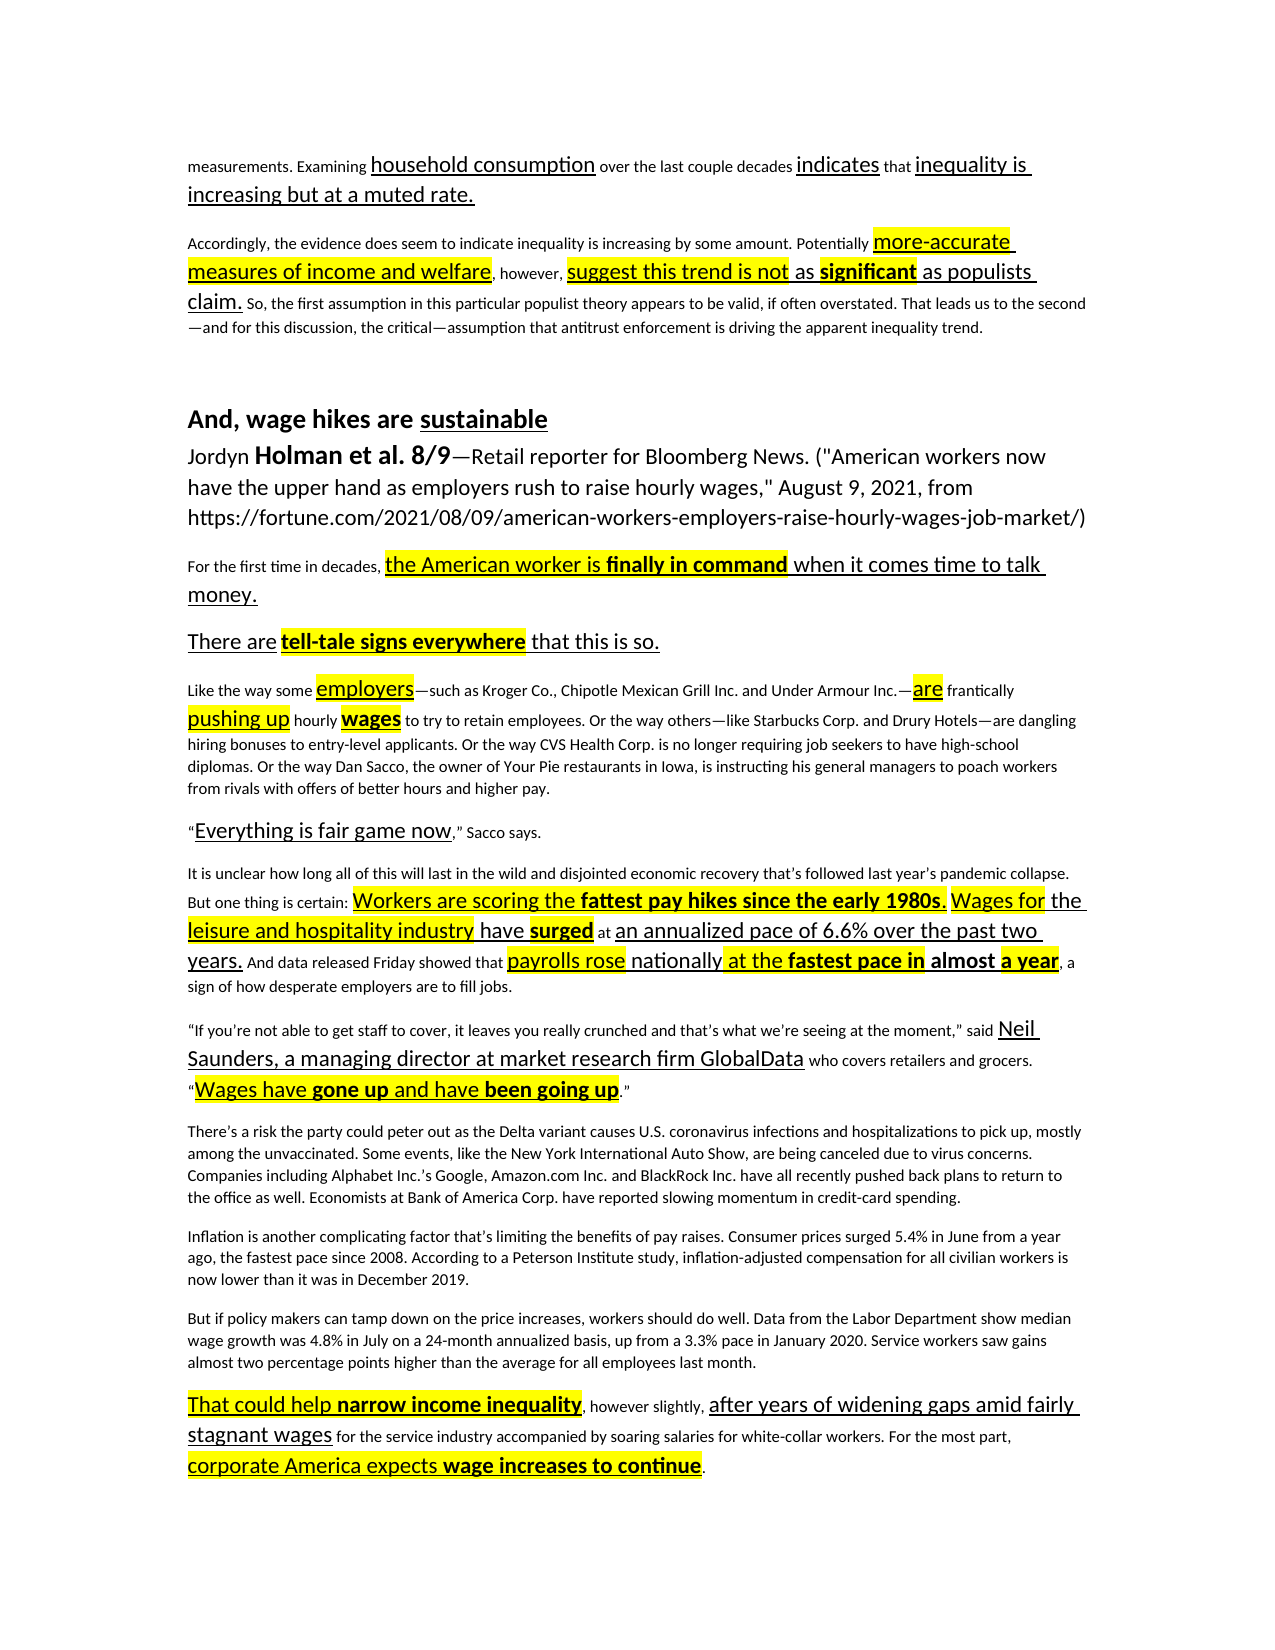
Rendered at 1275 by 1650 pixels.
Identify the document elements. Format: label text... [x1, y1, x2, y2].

text That could help narrow income inequality, however slightly, after years of widening gaps amid fairly stagnant wages for the service industry accompanied by soaring salaries for white-collar workers. For the most part, corporate America expects wage increases to continue. [187, 1390, 1087, 1479]
subtitle And, wage hikes are sustainable [187, 402, 1087, 436]
text “Everything is fair game now,” Sacco says. [187, 816, 1087, 844]
text There are tell-tale signs everywhere that this is so. [187, 627, 1087, 656]
text Inflation is another complicating factor that’s limiting the benefits of pay raises. Consumer prices surged 5.4% in June from a year ago, the fastest pace since 2008. According to a Peterson Institute study, inflation-adjusted compensation for all civilian workers is now lower than it was in December 2019. [187, 1226, 1087, 1290]
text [187, 150, 1087, 208]
text “If you’re not able to get staff to cover, it leaves you really crunched and that’s what we’re seeing at the moment,” said Neil Saunders, a managing director at market research firm GlobalData who covers retailers and grocers. “Wages have gone up and have been going up.” [187, 1014, 1087, 1103]
text There’s a risk the party could peter out as the Delta variant causes U.S. coronavirus infections and hospitalizations to pick up, mostly among the unvaccinated. Some events, like the New York International Auto Show, are being canceled due to virus concerns. Companies including Alphabet Inc.’s Google, Amazon.com Inc. and BlackRock Inc. have all recently pushed back plans to return to the office as well. Economists at Bank of America Corp. have reported slowing momentum in credit-card spending. [187, 1122, 1087, 1208]
text It is unclear how long all of this will last in the wild and disjointed economic recovery that’s followed last year’s pandemic collapse. But one thing is certain: Workers are scoring the fattest pay hikes since the early 1980s. Wages for the leisure and hospitality industry have surged at an annualized pace of 6.6% over the past two years. And data released Friday showed that payrolls rose nationally at the fastest pace in almost a year, a sign of how desperate employers are to fill jobs. [187, 863, 1087, 996]
text Accordingly, the evidence does seem to indicate inequality is increasing by some amount. Potentially more-accurate measures of income and welfare, however, suggest this trend is not as significant as populists claim. So, the first assumption in this particular populist theory appears to be valid, if often overstated. That leads us to the second—and for this discussion, the critical—assumption that antitrust enforcement is driving the apparent inequality trend. [187, 227, 1087, 337]
text But if policy makers can tamp down on the price increases, workers should do well. Data from the Labor Department show median wage growth was 4.8% in July on a 24-month annualized basis, up from a 3.3% pace in January 2020. Service workers saw gains almost two percentage points higher than the average for all employees last month. [187, 1308, 1087, 1372]
text Jordyn Holman et al. 8/9—Retail reporter for Bloomberg News. ("American workers now have the upper hand as employers rush to raise hourly wages," August 9, 2021, from https://fortune.com/2021/08/09/american-workers-employers-raise-hourly-wages-job-market/) [187, 438, 1087, 532]
text Like the way some employers—such as Kroger Co., Chipotle Mexican Grill Inc. and Under Armour Inc.—are frantically pushing up hourly wages to try to retain employees. Or the way others—like Starbucks Corp. and Drury Hotels—are dangling hiring bonuses to entry-level applicants. Or the way CVS Health Corp. is no longer requiring job seekers to have high-school diplomas. Or the way Dan Sacco, the owner of Your Pie restaurants in Iowa, is instructing his general managers to poach workers from rivals with offers of better hours and higher pay. [187, 674, 1087, 798]
text For the first time in decades, the American worker is finally in command when it comes time to talk money. [187, 550, 1087, 609]
